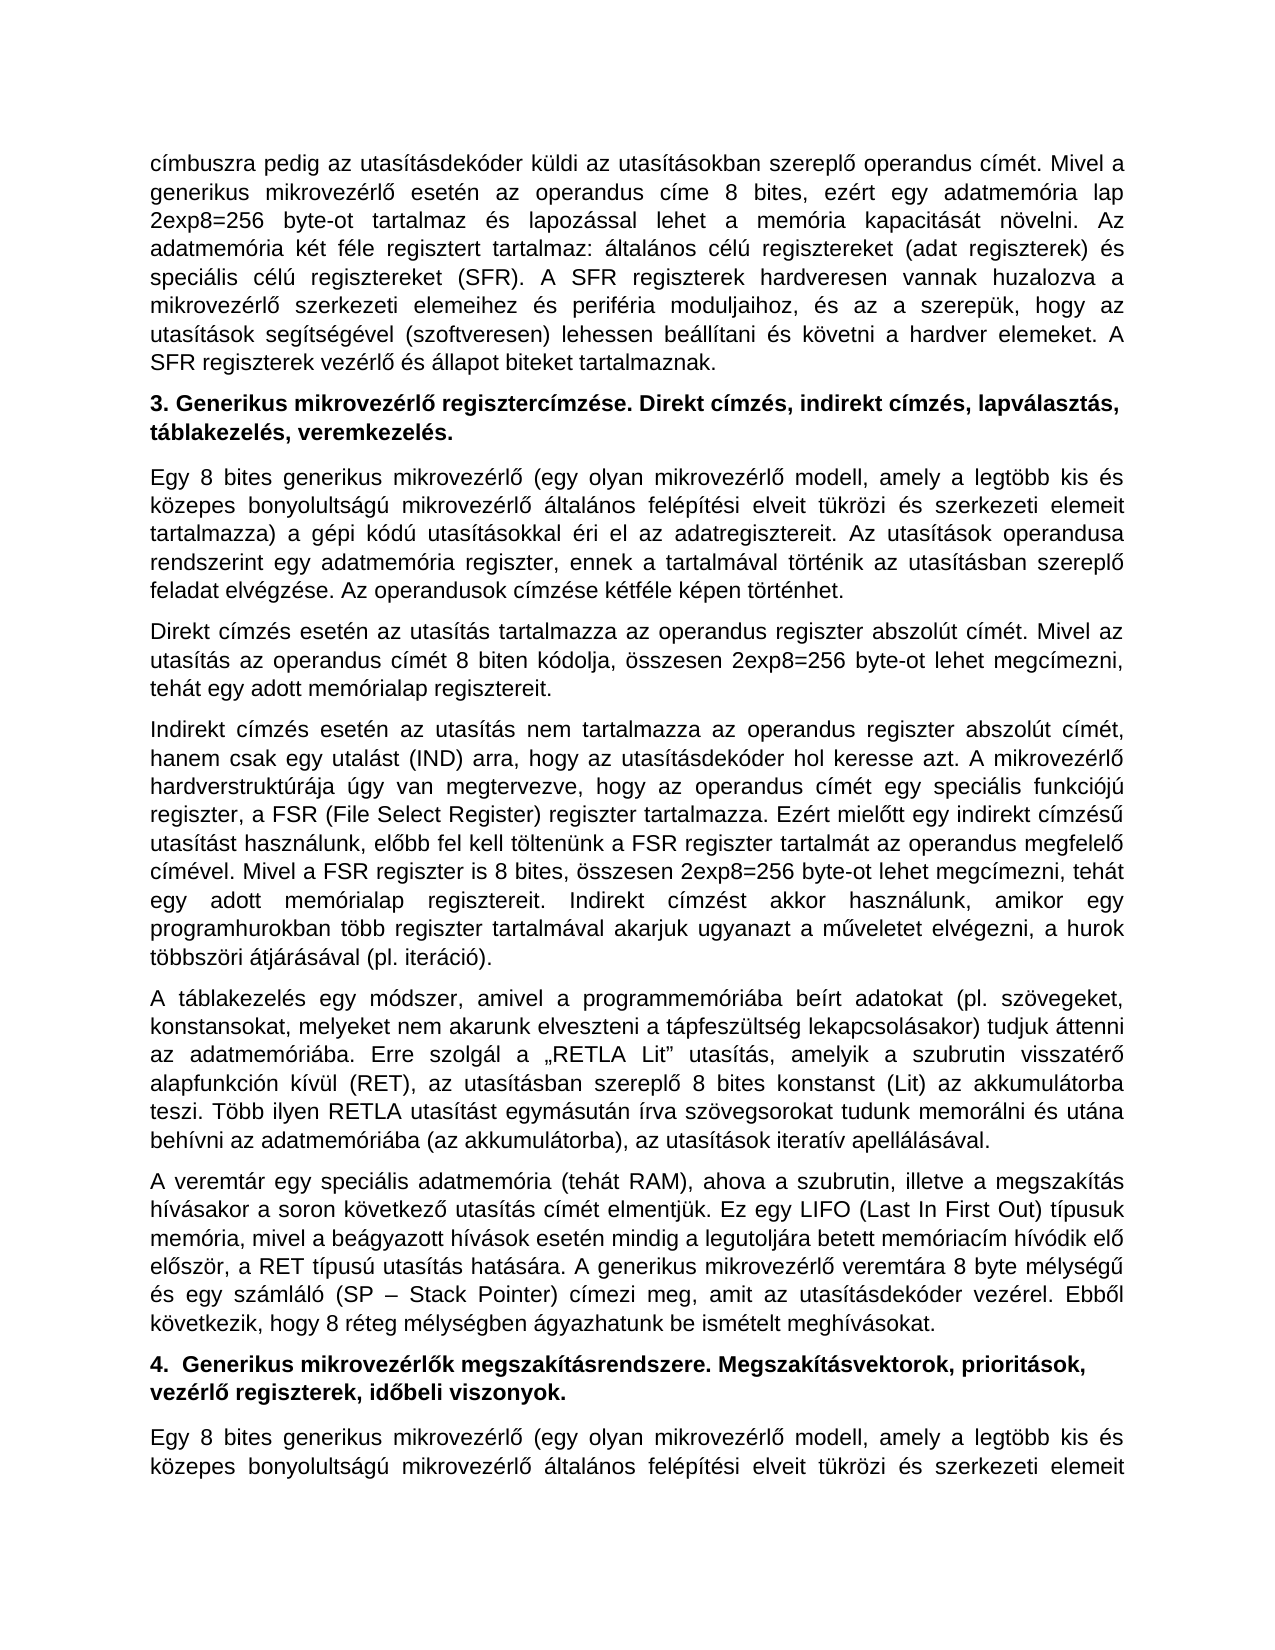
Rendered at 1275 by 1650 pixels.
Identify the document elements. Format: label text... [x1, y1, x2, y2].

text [150, 150, 1125, 375]
text Direkt címzés esetén az utasítás tartalmazza az operandus regiszter abszolút címét. Mivel az utasítás az operandus címét 8 biten kódolja, összesen 2exp8=256 byte-ot lehet megcímezni, tehát egy adott memórialap regisztereit. [150, 618, 1125, 701]
text A veremtár egy speciális adatmemória (tehát RAM), ahova a szubrutin, illetve a megszakítás hívásakor a soron következő utasítás címét elmentjük. Ez egy LIFO (Last In First Out) típusuk memória, mivel a beágyazott hívások esetén mindig a legutoljára betett memóriacím hívódik elő először, a RET típusú utasítás hatására. A generikus mikrovezérlő veremtára 8 byte mélységű és egy számláló (SP – Stack Pointer) címezi meg, amit az utasításdekóder vezérel. Ebből következik, hogy 8 réteg mélységben ágyazhatunk be ismételt meghívásokat. [150, 1168, 1125, 1336]
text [150, 1424, 1125, 1479]
text Egy 8 bites generikus mikrovezérlő (egy olyan mikrovezérlő modell, amely a legtöbb kis és közepes bonyolultságú mikrovezérlő általános felépítési elveit tükrözi és szerkezeti elemeit tartalmazza) a gépi kódú utasításokkal éri el az adatregisztereit. Az utasítások operandusa rendszerint egy adatmemória regiszter, ennek a tartalmával történik az utasításban szereplő feladat elvégzése. Az operandusok címzése kétféle képen történhet. [150, 463, 1125, 604]
text A táblakezelés egy módszer, amivel a programmemóriába beírt adatokat (pl. szövegeket, konstansokat, melyeket nem akarunk elveszteni a tápfeszültség lekapcsolásakor) tudjuk áttenni az adatmemóriába. Erre szolgál a „RETLA Lit” utasítás, amelyik a szubrutin visszatérő alapfunkción kívül (RET), az utasításban szereplő 8 bites konstanst (Lit) az akkumulátorba teszi. Több ilyen RETLA utasítást egymásután írva szövegsorokat tudunk memorálni és utána behívni az adatmemóriába (az akkumulátorba), az utasítások iteratív apellálásával. [150, 984, 1125, 1153]
text Indirekt címzés esetén az utasítás nem tartalmazza az operandus regiszter abszolút címét, hanem csak egy utalást (IND) arra, hogy az utasításdekóder hol keresse azt. A mikrovezérlő hardverstruktúrája úgy van megtervezve, hogy az operandus címét egy speciális funkciójú regiszter, a FSR (File Select Register) regiszter tartalmazza. Ezért mielőtt egy indirekt címzésű utasítást használunk, előbb fel kell töltenünk a FSR regiszter tartalmát az operandus megfelelő címével. Mivel a FSR regiszter is 8 bites, összesen 2exp8=256 byte-ot lehet megcímezni, tehát egy adott memórialap regisztereit. Indirekt címzést akkor használunk, amikor egy programhurokban több regiszter tartalmával akarjuk ugyanazt a műveletet elvégezni, a hurok többszöri átjárásával (pl. iteráció). [150, 716, 1125, 970]
text 4. Generikus mikrovezérlők megszakításrendszere. Megszakításvektorok, prioritások, vezérlő regiszterek, időbeli viszonyok. [150, 1351, 1125, 1406]
text 3. Generikus mikrovezérlő regisztercímzése. Direkt címzés, indirekt címzés, lapválasztás, táblakezelés, veremkezelés. [150, 390, 1125, 445]
